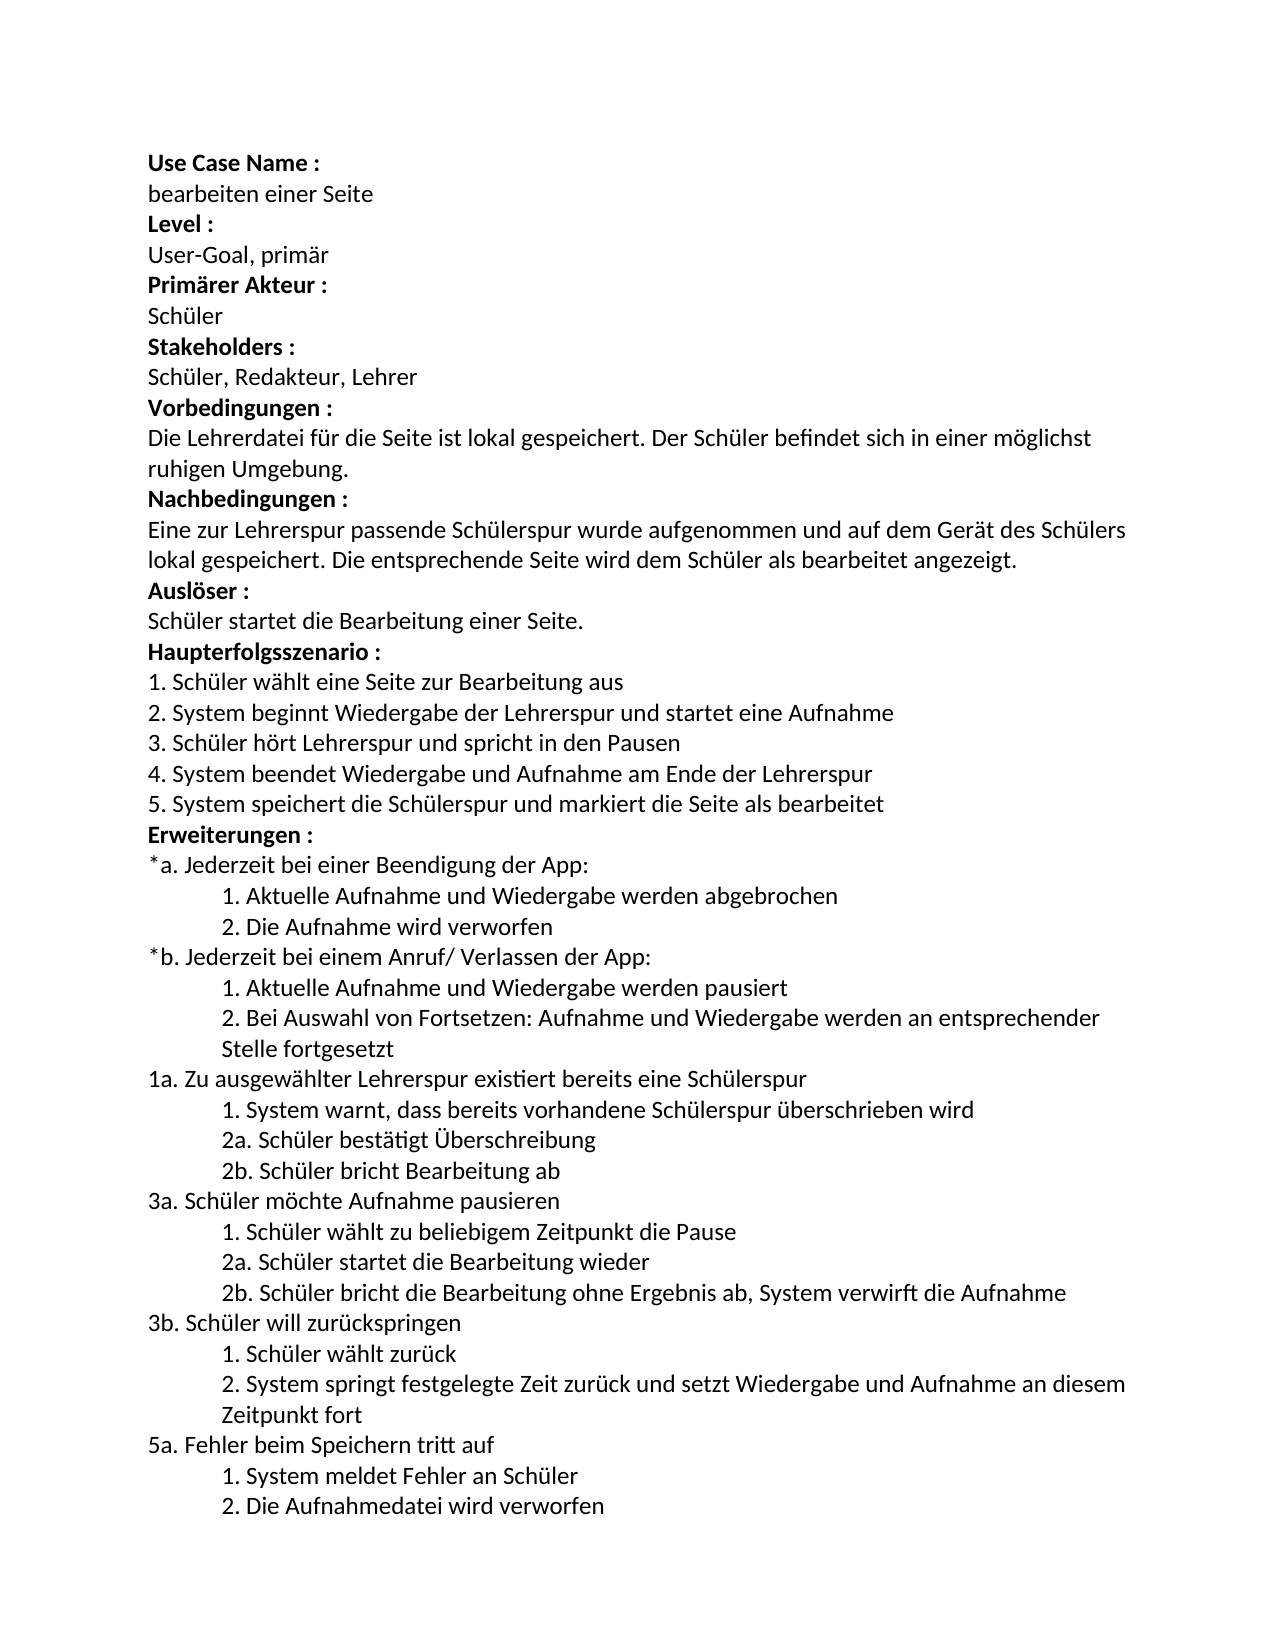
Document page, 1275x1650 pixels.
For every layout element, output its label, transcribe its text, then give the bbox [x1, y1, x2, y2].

text 1. Aktuelle Aufnahme und Wiedergabe werden pausiert [148, 972, 1127, 1002]
text Erweiterungen : [148, 819, 1127, 849]
text *b. Jederzeit bei einem Anruf/ Verlassen der App: [148, 941, 1127, 972]
text Schüler [148, 300, 1127, 331]
text 2. Bei Auswahl von Fortsetzen: Aufnahme und Wiedergabe werden an entsprechender Stelle fortgesetzt [221, 1002, 1127, 1063]
text 3. Schüler hört Lehrerspur und spricht in den Pausen [148, 727, 1127, 758]
text *a. Jederzeit bei einer Beendigung der App: [148, 849, 1127, 880]
text 2. Die Aufnahme wird verworfen [148, 911, 1127, 941]
text User-Goal, primär [148, 239, 1127, 270]
text 2a. Schüler startet die Bearbeitung wieder [148, 1246, 1127, 1277]
text 4. System beendet Wiedergabe und Aufnahme am Ende der Lehrerspur [148, 758, 1127, 788]
text Nachbedingungen : [148, 483, 1127, 514]
text Schüler, Redakteur, Lehrer [148, 361, 1127, 392]
text Auslöser : [148, 575, 1127, 605]
text 5. System speichert die Schülerspur und markiert die Seite als bearbeitet [148, 788, 1127, 819]
text 2. Die Aufnahmedatei wird verworfen [148, 1491, 1127, 1521]
text 5a. Fehler beim Speichern tritt auf [148, 1429, 1127, 1460]
text Primärer Akteur : [148, 270, 1127, 300]
text 1. Aktuelle Aufnahme und Wiedergabe werden abgebrochen [148, 880, 1127, 911]
text Eine zur Lehrerspur passende Schülerspur wurde aufgenommen und auf dem Gerät des Schülers lokal gespeichert. Die entsprechende Seite wird dem Schüler als bearbeitet angezeigt. [148, 514, 1127, 575]
text 1. Schüler wählt eine Seite zur Bearbeitung aus [148, 666, 1127, 697]
text Vorbedingungen : [148, 392, 1127, 422]
text bearbeiten einer Seite [148, 178, 1127, 209]
text 2. System springt festgelegte Zeit zurück und setzt Wiedergabe und Aufnahme an diesem Zeitpunkt fort [221, 1368, 1127, 1429]
text 2. System beginnt Wiedergabe der Lehrerspur und startet eine Aufnahme [148, 697, 1127, 727]
text Haupterfolgsszenario : [148, 636, 1127, 666]
text 1. System meldet Fehler an Schüler [148, 1460, 1127, 1491]
text 3a. Schüler möchte Aufnahme pausieren [148, 1185, 1127, 1216]
text Use Case Name : [148, 148, 1127, 178]
text Die Lehrerdatei für die Seite ist lokal gespeichert. Der Schüler befindet sich in einer möglichst ruhigen Umgebung. [148, 422, 1127, 483]
text 2b. Schüler bricht die Bearbeitung ohne Ergebnis ab, System verwirft die Aufnahme [148, 1277, 1127, 1307]
text 1. Schüler wählt zurück [148, 1338, 1127, 1368]
text 3b. Schüler will zurückspringen [148, 1307, 1127, 1338]
text Schüler startet die Bearbeitung einer Seite. [148, 605, 1127, 636]
text Stakeholders : [148, 331, 1127, 361]
text 1. System warnt, dass bereits vorhandene Schülerspur überschrieben wird [148, 1094, 1127, 1124]
text 2a. Schüler bestätigt Überschreibung [148, 1124, 1127, 1155]
text 2b. Schüler bricht Bearbeitung ab [148, 1155, 1127, 1185]
text 1a. Zu ausgewählter Lehrerspur existiert bereits eine Schülerspur [148, 1063, 1127, 1094]
text Level : [148, 209, 1127, 239]
text 1. Schüler wählt zu beliebigem Zeitpunkt die Pause [148, 1216, 1127, 1246]
